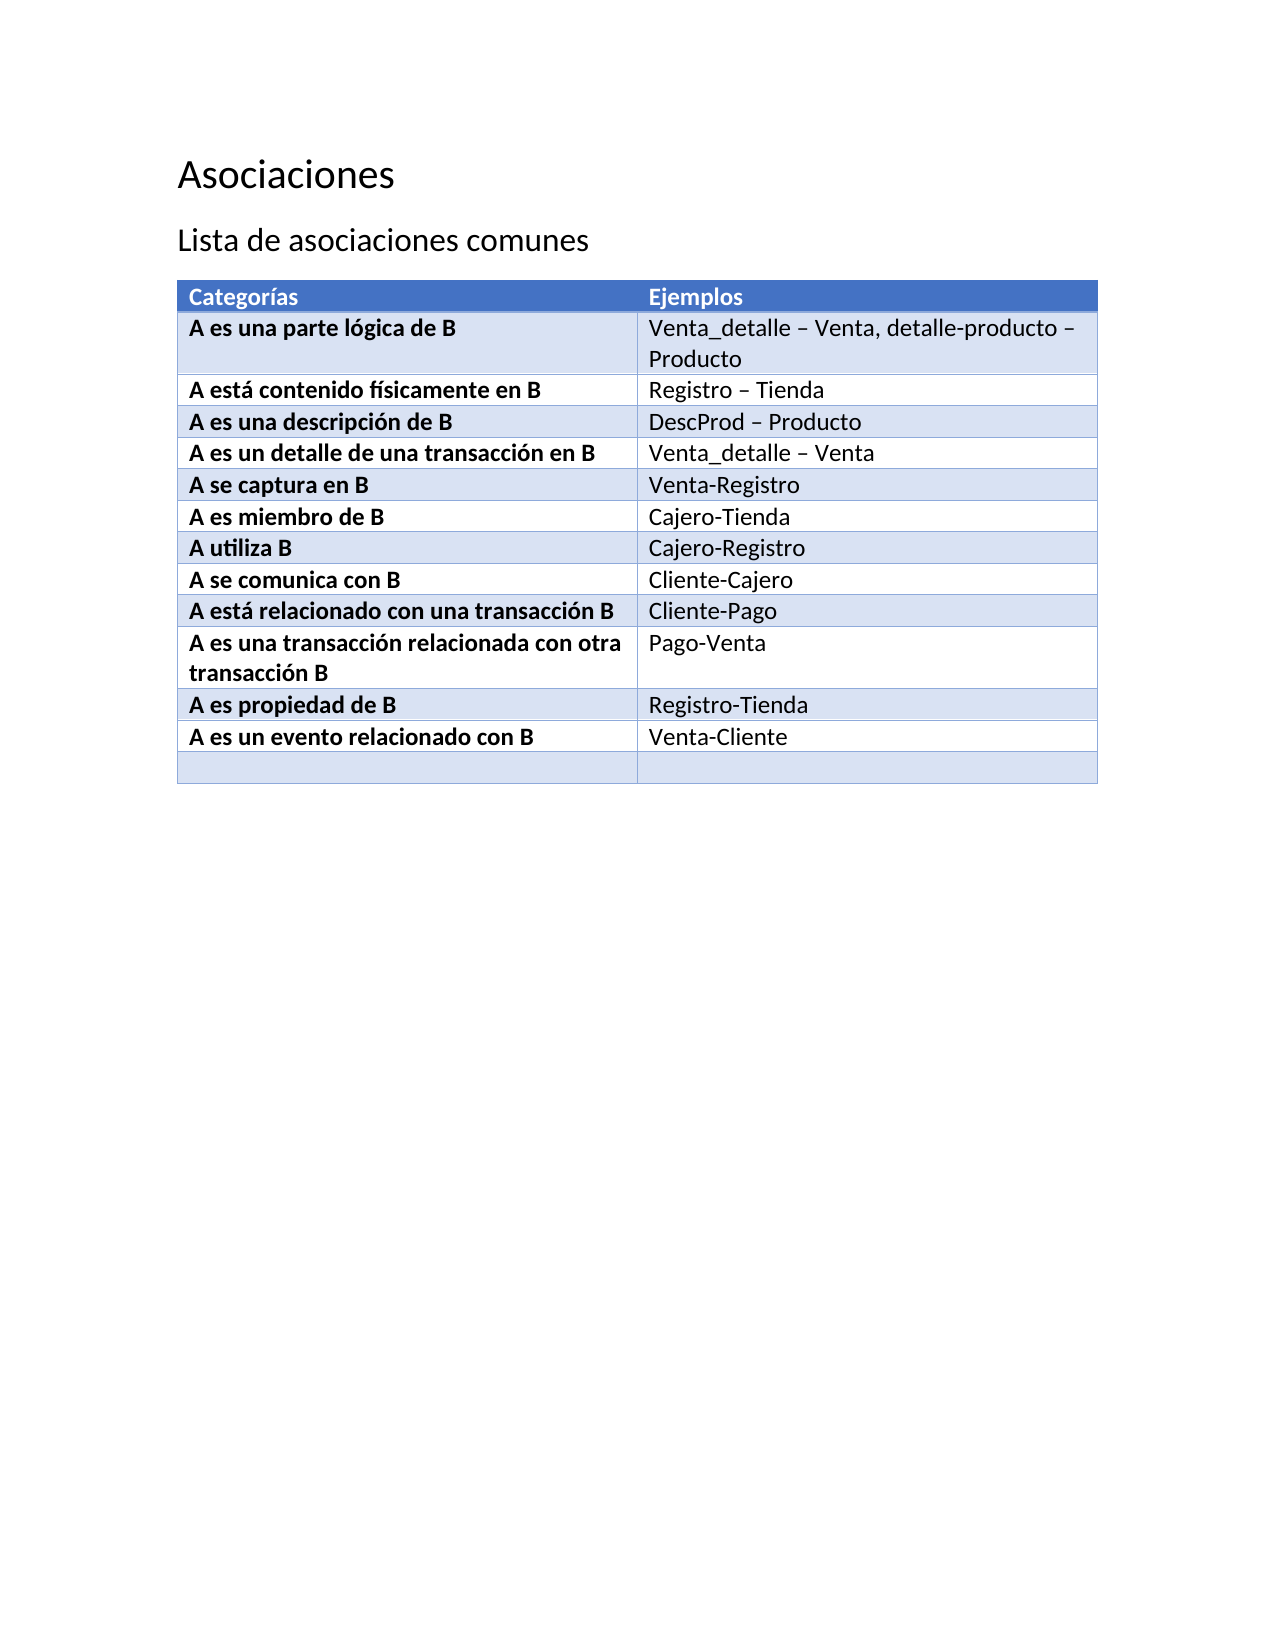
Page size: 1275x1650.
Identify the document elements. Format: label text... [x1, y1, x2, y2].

table_cell Cliente-Cajero [638, 564, 1097, 594]
table_cell Cajero-Tienda [638, 501, 1097, 531]
table_cell Cliente-Pago [638, 595, 1097, 626]
table_header Ejemplos [638, 281, 1097, 311]
table_cell A es una descripción de B [178, 406, 637, 437]
table_cell A es propiedad de B [178, 689, 637, 719]
table_cell A es un evento relacionado con B [178, 721, 637, 751]
table_cell Registro – Tienda [638, 375, 1097, 405]
table_cell Pago-Venta [638, 627, 1097, 688]
table_cell [638, 752, 1097, 783]
table_cell DescProd – Producto [638, 406, 1097, 437]
table_cell Cajero-Registro [638, 532, 1097, 563]
text Asociaciones [177, 148, 1098, 198]
table_cell Registro-Tienda [638, 689, 1097, 719]
table_cell Venta-Cliente [638, 721, 1097, 751]
table_cell Venta_detalle – Venta [638, 438, 1097, 468]
table_cell A está relacionado con una transacción B [178, 595, 637, 626]
table_cell A es miembro de B [178, 501, 637, 531]
table_cell Venta-Registro [638, 469, 1097, 500]
table_cell Venta_detalle – Venta, detalle-producto – Producto [638, 313, 1097, 373]
text Lista de asociaciones comunes [177, 219, 1098, 260]
table_cell [178, 752, 637, 783]
table_cell A es un detalle de una transacción en B [178, 438, 637, 468]
table_cell A utiliza B [178, 532, 637, 563]
table_cell A se captura en B [178, 469, 637, 500]
table_cell A es una transacción relacionada con otra transacción B [178, 627, 637, 688]
table_cell A está contenido físicamente en B [178, 375, 637, 405]
table_header Categorías [178, 281, 637, 311]
table_cell A se comunica con B [178, 564, 637, 594]
table_cell A es una parte lógica de B [178, 313, 637, 373]
